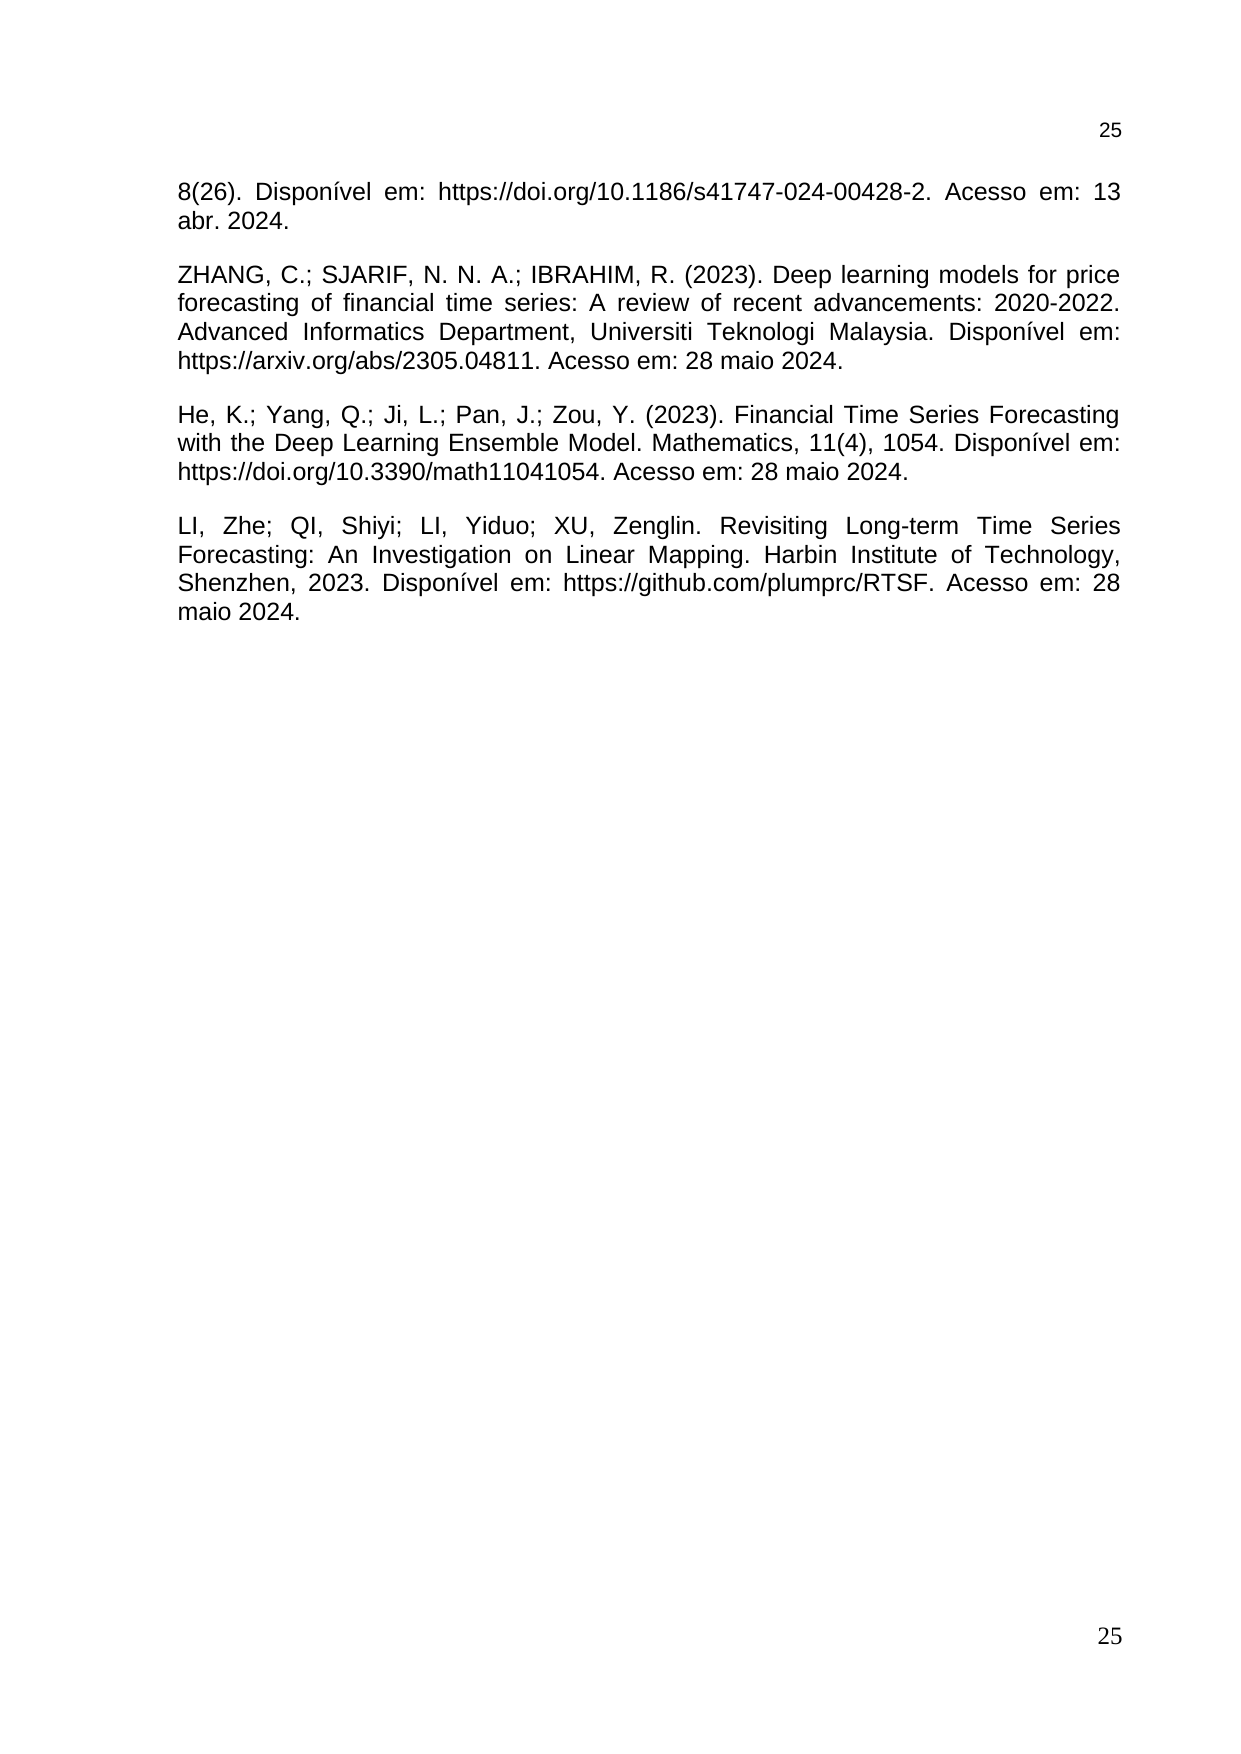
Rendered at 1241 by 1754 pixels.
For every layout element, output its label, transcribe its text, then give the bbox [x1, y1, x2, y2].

text LI, Zhe; QI, Shiyi; LI, Yiduo; XU, Zenglin. Revisiting Long-term Time Series Forecasting: An Investigation on Linear Mapping. Harbin Institute of Technology, Shenzhen, 2023. Disponível em: https://github.com/plumprc/RTSF. Acesso em: 28 maio 2024. [177, 511, 1122, 626]
text He, K.; Yang, Q.; Ji, L.; Pan, J.; Zou, Y. (2023). Financial Time Series Forecasting with the Deep Learning Ensemble Model. Mathematics, 11(4), 1054. Disponível em: https://doi.org/10.3390/math11041054. Acesso em: 28 maio 2024. [177, 400, 1122, 486]
text ZHANG, C.; SJARIF, N. N. A.; IBRAHIM, R. (2023). Deep learning models for price forecasting of financial time series: A review of recent advancements: 2020-2022. Advanced Informatics Department, Universiti Teknologi Malaysia. Disponível em: https://arxiv.org/abs/2305.04811. Acesso em: 28 maio 2024. [177, 260, 1122, 375]
